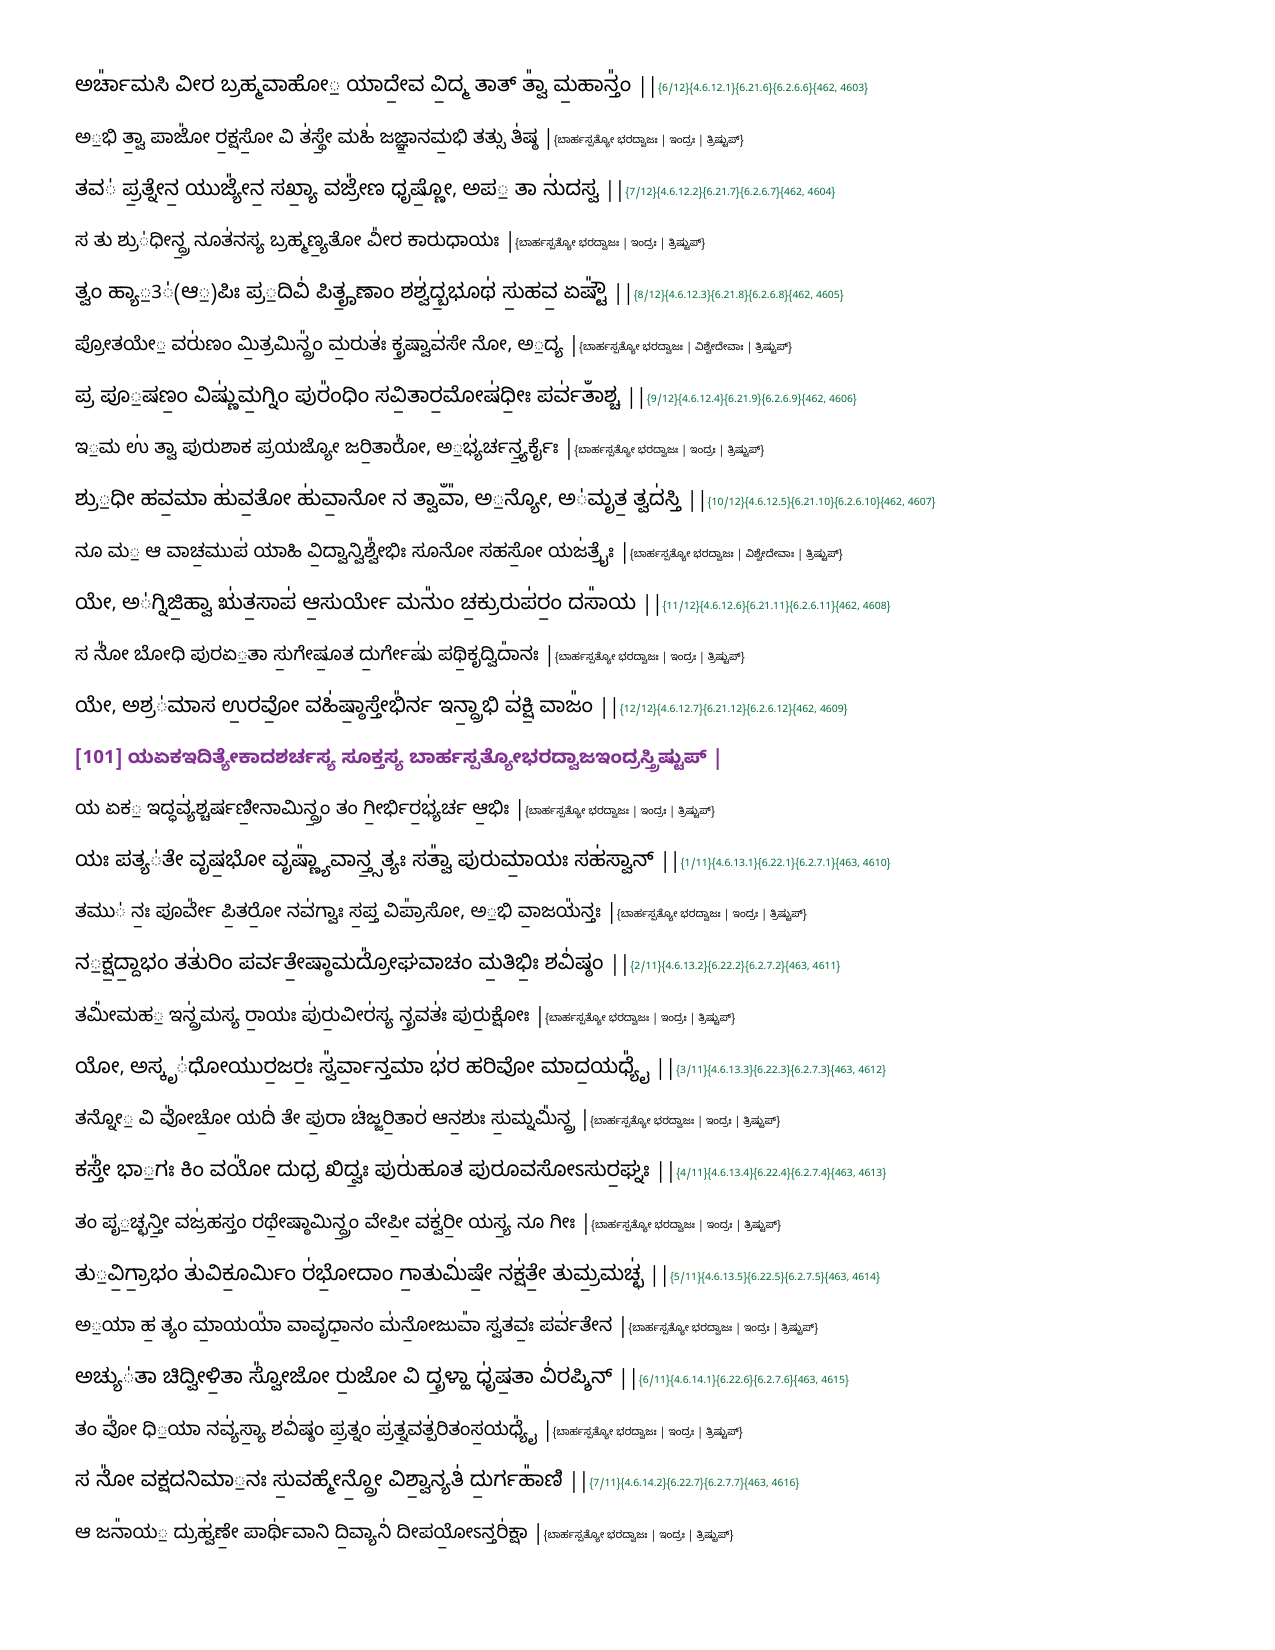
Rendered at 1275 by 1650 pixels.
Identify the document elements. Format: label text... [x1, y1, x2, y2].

text ಕಸ್ತೇ᳚ ಭಾ॒ಗಃ ಕಿಂ ವಯೋ᳚ ದುಧ್ರ ಖಿದ್ವಃ॒ ಪುರು॑ಹೂತ ಪುರೂವಸೋಽಸುರ॒ಘ್ನಃ ||{4/11}{4.6.13.4}{6.22.4}{6.2.7.4}{463, 4613} [75, 1160, 1200, 1188]
text ಯೇ, ಅಶ್ರ॑ಮಾಸ ಉ॒ರವೋ॒ ವಹಿ॑ಷ್ಠಾ॒ಸ್ತೇಭಿ᳚ರ್ನ ಇ‌ನ್ದ್ರಾ॒ಭಿ ವ॑ಕ್ಷಿ॒ ವಾಜಂ᳚ ||{12/12}{4.6.12.7}{6.21.12}{6.2.6.12}{462, 4609} [75, 696, 1200, 724]
text ಅ॒ಯಾ ಹ॒ ತ್ಯಂ ಮಾ॒ಯಯಾ᳚ ವಾವೃಧಾ॒ನಂ ಮ॑ನೋ॒ಜುವಾ᳚ ಸ್ವತವಃ॒ ಪರ್ವ॑ತೇನ |{ಬಾರ್ಹಸ್ಪತ್ಯೋ ಭರದ್ವಾಜಃ | ಇಂದ್ರಃ | ತ್ರಿಷ್ಟುಪ್} [75, 1316, 1200, 1342]
text ಯ ಏಕ॒ ಇದ್ಧವ್ಯ॑ಶ್ಚರ್ಷಣೀ॒ನಾಮಿ‌ನ್ದ್ರಂ॒ ತಂ ಗೀ॒ರ್ಭಿರ॒ಭ್ಯ॑ರ್ಚ ಆ॒ಭಿಃ |{ಬಾರ್ಹಸ್ಪತ್ಯೋ ಭರದ್ವಾಜಃ | ಇಂದ್ರಃ | ತ್ರಿಷ್ಟುಪ್} [75, 799, 1200, 824]
text ಯೇ, ಅ॑ಗ್ನಿಜಿ॒ಹ್ವಾ ಋ॑ತ॒ಸಾಪ॑ ಆ॒ಸುರ್ಯೇ ಮನುಂ᳚ ಚ॒ಕ್ರುರುಪ॑ರಂ॒ ದಸಾ᳚ಯ ||{11/12}{4.6.12.6}{6.21.11}{6.2.6.11}{462, 4608} [75, 592, 1200, 620]
text ಅ॒ಭಿ ತ್ವಾ॒ ಪಾಜೋ᳚ ರ॒ಕ್ಷಸೋ॒ ವಿ ತ॑ಸ್ಥೇ॒ ಮಹಿ॑ ಜಜ್ಞಾ॒ನಮ॒ಭಿ ತತ್ಸು ತಿ॑ಷ್ಠ |{ಬಾರ್ಹಸ್ಪತ್ಯೋ ಭರದ್ವಾಜಃ | ಇಂದ್ರಃ | ತ್ರಿಷ್ಟುಪ್} [75, 128, 1200, 153]
text ಯಃ ಪತ್ಯ॑ತೇ ವೃಷ॒ಭೋ ವೃಷ್ಣ್ಯಾ᳚ವಾ‌ನ್ತ್ಸ॒ತ್ಯಃ ಸತ್ವಾ᳚ ಪುರುಮಾ॒ಯಃ ಸಹ॑ಸ್ವಾನ್ ||{1/11}{4.6.13.1}{6.22.1}{6.2.7.1}{463, 4610} [75, 849, 1200, 877]
text ಸ ತು ಶ್ರು॑ಧೀ‌ನ್ದ್ರ॒ ನೂತ॑ನಸ್ಯ ಬ್ರಹ್ಮಣ್ಯ॒ತೋ ವೀ᳚ರ ಕಾರುಧಾಯಃ |{ಬಾರ್ಹಸ್ಪತ್ಯೋ ಭರದ್ವಾಜಃ | ಇಂದ್ರಃ | ತ್ರಿಷ್ಟುಪ್} [75, 232, 1200, 257]
text ಶ್ರು॒ಧೀ ಹವ॒ಮಾ ಹು॑ವ॒ತೋ ಹು॑ವಾ॒ನೋ ನ ತ್ವಾವಾಁ᳚, ಅ॒ನ್ಯೋ, ಅ॑ಮೃತ॒ ತ್ವದ॑ಸ್ತಿ ||{10/12}{4.6.12.5}{6.21.10}{6.2.6.10}{462, 4607} [75, 489, 1200, 517]
text ನ॒ಕ್ಷ॒ದ್ದಾ॒ಭಂ ತತು॑ರಿಂ ಪರ್ವತೇ॒ಷ್ಠಾಮದ್ರೋ᳚ಘವಾಚಂ ಮ॒ತಿಭಿಃ॒ ಶವಿ॑ಷ್ಠಂ ||{2/11}{4.6.13.2}{6.22.2}{6.2.7.2}{463, 4611} [75, 953, 1200, 981]
text ಸ ನೋ᳚ ವಕ್ಷದನಿಮಾ॒ನಃ ಸು॒ವಹ್ಮೇ‌ನ್ದ್ರೋ॒ ವಿಶ್ವಾ॒ನ್ಯತಿ॑ ದು॒ರ್ಗಹಾ᳚ಣಿ ||{7/11}{4.6.14.2}{6.22.7}{6.2.7.7}{463, 4616} [75, 1470, 1200, 1498]
text ಇ॒ಮ ಉ॑ ತ್ವಾ ಪುರುಶಾಕ ಪ್ರಯಜ್ಯೋ ಜರಿ॒ತಾರೋ᳚, ಅ॒ಭ್ಯ॑ರ್ಚ‌ನ್ತ್ಯ॒ರ್ಕೈಃ |{ಬಾರ್ಹಸ್ಪತ್ಯೋ ಭರದ್ವಾಜಃ | ಇಂದ್ರಃ | ತ್ರಿಷ್ಟುಪ್} [75, 438, 1200, 464]
text ಯೋ, ಅಸ್ಕೃ॑ಧೋಯುರ॒ಜರಃ॒ ಸ್ವ᳚ರ್ವಾ॒‌ನ್ತಮಾ ಭ॑ರ ಹರಿವೋ ಮಾದ॒ಯಧ್ಯೈ᳚ ||{3/11}{4.6.13.3}{6.22.3}{6.2.7.3}{463, 4612} [75, 1056, 1200, 1084]
text ಆ ಜನಾ᳚ಯ॒ ದ್ರುಹ್ವ॑ಣೇ॒ ಪಾರ್ಥಿ॑ವಾನಿ ದಿ॒ವ್ಯಾನಿ॑ ದೀಪಯೋ॒ಽ‌ನ್ತರಿ॑ಕ್ಷಾ |{ಬಾರ್ಹಸ್ಪತ್ಯೋ ಭರದ್ವಾಜಃ | ಇಂದ್ರಃ | ತ್ರಿಷ್ಟುಪ್} [75, 1523, 1200, 1548]
text [101] ಯಏಕಇದಿತ್ಯೇಕಾದಶರ್ಚಸ್ಯ ಸೂಕ್ತಸ್ಯ ಬಾರ್ಹಸ್ಪತ್ಯೋಭರದ್ವಾಜಇಂದ್ರಸ್ತ್ರಿಷ್ಟುಪ್ | [75, 749, 1192, 774]
text ತನ್ನೋ॒ ವಿ ವೋ᳚ಚೋ॒ ಯದಿ॑ ತೇ ಪು॒ರಾ ಚಿ॑ಜ್ಜರಿ॒ತಾರ॑ ಆನ॒ಶುಃ ಸು॒ಮ್ನಮಿ᳚‌ನ್ದ್ರ |{ಬಾರ್ಹಸ್ಪತ್ಯೋ ಭರದ್ವಾಜಃ | ಇಂದ್ರಃ | ತ್ರಿಷ್ಟುಪ್} [75, 1109, 1200, 1135]
text ಪ್ರ ಪೂ॒ಷಣಂ॒ ವಿಷ್ಣು॑ಮ॒ಗ್ನಿಂ ಪುರಂ᳚ಧಿಂ ಸವಿ॒ತಾರ॒ಮೋಷ॑ಧೀಃ॒ ಪರ್ವ॑ತಾಁಶ್ಚ ||{9/12}{4.6.12.4}{6.21.9}{6.2.6.9}{462, 4606} [75, 385, 1200, 413]
text ಅಚ್ಯು॑ತಾ ಚಿದ್ವೀಳಿ॒ತಾ ಸ್ವೋ᳚ಜೋ ರು॒ಜೋ ವಿ ದೃ॒ಳ್ಹಾ ಧೃ॑ಷ॒ತಾ ವಿ॑ರಪ್ಶಿನ್ ||{6/11}{4.6.14.1}{6.22.6}{6.2.7.6}{463, 4615} [75, 1367, 1200, 1395]
text ಸ ನೋ᳚ ಬೋಧಿ ಪುರಏ॒ತಾ ಸು॒ಗೇಷೂ॒ತ ದು॒ರ್ಗೇಷು॑ ಪಥಿ॒ಕೃದ್ವಿದಾ᳚ನಃ |{ಬಾರ್ಹಸ್ಪತ್ಯೋ ಭರದ್ವಾಜಃ | ಇಂದ್ರಃ | ತ್ರಿಷ್ಟುಪ್} [75, 645, 1200, 671]
text ಅರ್ಚಾ᳚ಮಸಿ ವೀರ ಬ್ರಹ್ಮವಾಹೋ॒ ಯಾದೇ॒ವ ವಿ॒ದ್ಮ ತಾತ್‌ ತ್ವಾ᳚ ಮ॒ಹಾ‌ನ್ತಂ᳚ ||{6/12}{4.6.12.1}{6.21.6}{6.2.6.6}{462, 4603} [75, 75, 1200, 103]
text ತು॒ವಿ॒ಗ್ರಾ॒ಭಂ ತು॑ವಿಕೂ॒ರ್ಮಿಂ ರ॑ಭೋ॒ದಾಂ ಗಾ॒ತುಮಿ॑ಷೇ॒ ನಕ್ಷ॑ತೇ॒ ತುಮ್ರ॒ಮಚ್ಛ॑ ||{5/11}{4.6.13.5}{6.22.5}{6.2.7.5}{463, 4614} [75, 1263, 1200, 1291]
text ತಂ ವೋ᳚ ಧಿ॒ಯಾ ನವ್ಯ॑ಸ್ಯಾ॒ ಶವಿ॑ಷ್ಠಂ ಪ್ರ॒ತ್ನಂ ಪ್ರ॑ತ್ನ॒ವತ್ಪ॑ರಿತಂಸ॒ಯಧ್ಯೈ᳚ |{ಬಾರ್ಹಸ್ಪತ್ಯೋ ಭರದ್ವಾಜಃ | ಇಂದ್ರಃ | ತ್ರಿಷ್ಟುಪ್} [75, 1420, 1200, 1445]
text ತಮು॑ ನಃ॒ ಪೂರ್ವೇ᳚ ಪಿ॒ತರೋ॒ ನವ॑ಗ್ವಾಃ ಸ॒ಪ್ತ ವಿಪ್ರಾ᳚ಸೋ, ಅ॒ಭಿ ವಾ॒ಜಯ᳚‌ನ್ತಃ |{ಬಾರ್ಹಸ್ಪತ್ಯೋ ಭರದ್ವಾಜಃ | ಇಂದ್ರಃ | ತ್ರಿಷ್ಟುಪ್} [75, 902, 1200, 928]
text ಪ್ರೋತಯೇ॒ ವರು॑ಣಂ ಮಿ॒ತ್ರಮಿ‌ನ್ದ್ರಂ᳚ ಮ॒ರುತಃ॑ ಕೃ॒ಷ್ವಾವ॑ಸೇ ನೋ, ಅ॒ದ್ಯ |{ಬಾರ್ಹಸ್ಪತ್ಯೋ ಭರದ್ವಾಜಃ | ವಿಶ್ವೇದೇವಾಃ | ತ್ರಿಷ್ಟುಪ್} [75, 335, 1200, 360]
text ತಮೀ᳚ಮಹ॒ ಇ‌ನ್ದ್ರ॑ಮಸ್ಯ ರಾ॒ಯಃ ಪು॑ರು॒ವೀರ॑ಸ್ಯ ನೃ॒ವತಃ॑ ಪುರು॒ಕ್ಷೋಃ |{ಬಾರ್ಹಸ್ಪತ್ಯೋ ಭರದ್ವಾಜಃ | ಇಂದ್ರಃ | ತ್ರಿಷ್ಟುಪ್} [75, 1006, 1200, 1031]
text ತ್ವಂ ಹ್ಯಾ॒3॑(ಆ॒)ಪಿಃ ಪ್ರ॒ದಿವಿ॑ ಪಿತೄ॒ಣಾಂ ಶಶ್ವ॑ದ್ಬ॒ಭೂಥ॑ ಸು॒ಹವ॒ ಏಷ್ಟೌ᳚ ||{8/12}{4.6.12.3}{6.21.8}{6.2.6.8}{462, 4605} [75, 282, 1200, 310]
text ತಂ ಪೃ॒ಚ್ಛ‌ನ್ತೀ॒ ವಜ್ರ॑ಹಸ್ತಂ ರಥೇ॒ಷ್ಠಾಮಿ‌ನ್ದ್ರಂ॒ ವೇಪೀ॒ ವಕ್ವ॑ರೀ॒ ಯಸ್ಯ॒ ನೂ ಗೀಃ |{ಬಾರ್ಹಸ್ಪತ್ಯೋ ಭರದ್ವಾಜಃ | ಇಂದ್ರಃ | ತ್ರಿಷ್ಟುಪ್} [75, 1213, 1200, 1238]
text ತವ॑ ಪ್ರ॒ತ್ನೇನ॒ ಯುಜ್ಯೇ᳚ನ॒ ಸಖ್ಯಾ॒ ವಜ್ರೇ᳚ಣ ಧೃಷ್ಣೋ॒, ಅಪ॒ ತಾ ನು॑ದಸ್ವ ||{7/12}{4.6.12.2}{6.21.7}{6.2.6.7}{462, 4604} [75, 178, 1200, 207]
text ನೂ ಮ॒ ಆ ವಾಚ॒ಮುಪ॑ ಯಾಹಿ ವಿ॒ದ್ವಾನ್ವಿಶ್ವೇ᳚ಭಿಃ ಸೂನೋ ಸಹಸೋ॒ ಯಜ॑ತ್ರೈಃ |{ಬಾರ್ಹಸ್ಪತ್ಯೋ ಭರದ್ವಾಜಃ | ವಿಶ್ವೇದೇವಾಃ | ತ್ರಿಷ್ಟುಪ್} [75, 542, 1200, 567]
